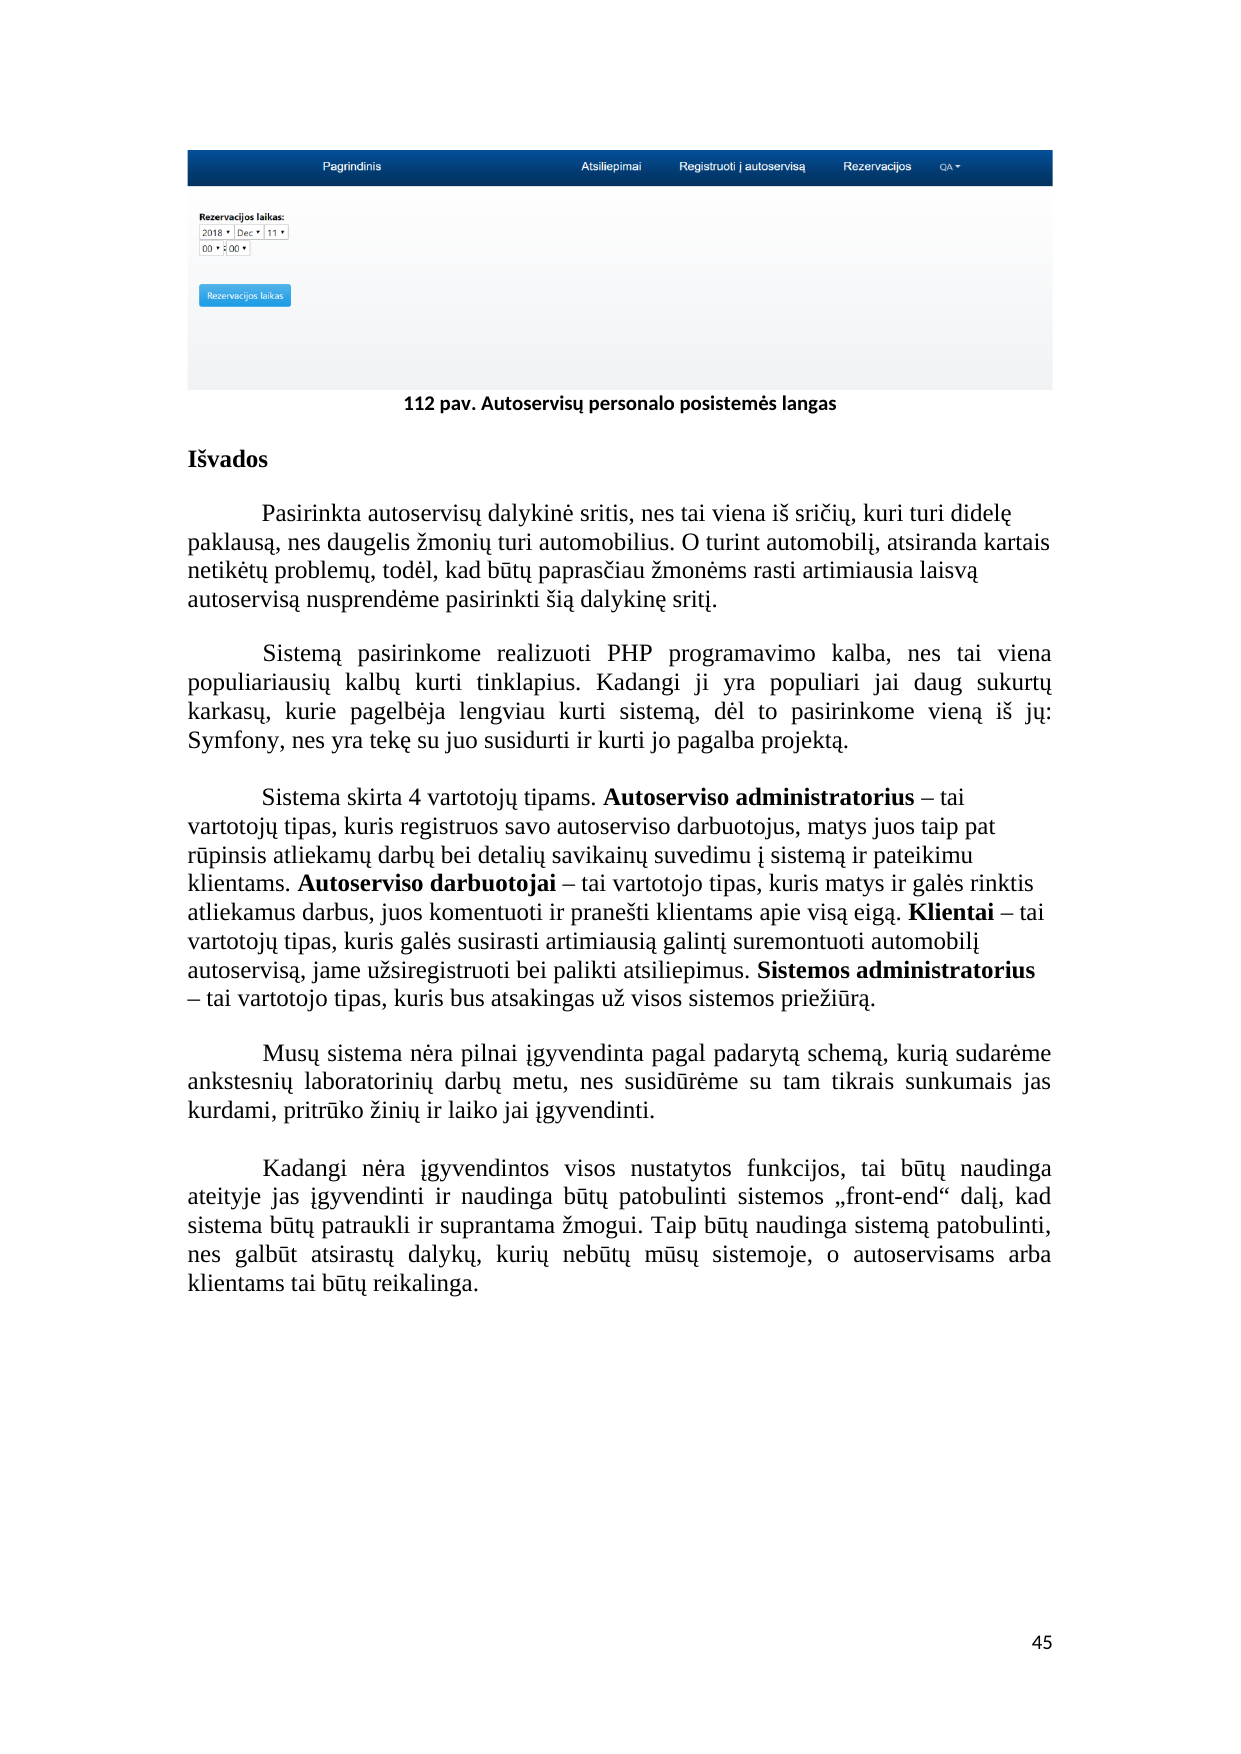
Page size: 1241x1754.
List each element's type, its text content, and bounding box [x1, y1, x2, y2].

subtitle Išvados [187, 444, 1053, 473]
text Kadangi nėra įgyvendintos visos nustatytos funkcijos, tai būtų naudinga ateityje jas įgyvendinti ir naudinga būtų patobulinti sistemos „front-end“ dalį, kad sistema būtų patraukli ir suprantama žmogui. Taip būtų naudinga sistemą patobulinti, nes galbūt atsirastų dalykų, kurių nebūtų mūsų sistemoje, o autoservisams arba klientams tai būtų reikalinga. [187, 1153, 1053, 1296]
text 112 pav. Autoservisų personalo posistemės langas [187, 390, 1053, 415]
text Pasirinkta autoservisų dalykinė sritis, nes tai viena iš sričių, kuri turi didelę paklausą, nes daugelis žmonių turi automobilius. O turint automobilį, atsiranda kartais netikėtų problemų, todėl, kad būtų paprasčiau žmonėms rasti artimiausia laisvą autoservisą nusprendėme pasirinkti šią dalykinę sritį. [187, 498, 1053, 613]
text Sistema skirta 4 vartotojų tipams. Autoserviso administratorius – tai vartotojų tipas, kuris registruos savo autoserviso darbuotojus, matys juos taip pat rūpinsis atliekamų darbų bei detalių savikainų suvedimu į sistemą ir pateikimu klientams. Autoserviso darbuotojai – tai vartotojo tipas, kuris matys ir galės rinktis atliekamus darbus, juos komentuoti ir pranešti klientams apie visą eigą. Klientai – tai vartotojų tipas, kuris galės susirasti artimiausią galintį suremontuoti automobilį autoservisą, jame užsiregistruoti bei palikti atsiliepimus. Sistemos administratorius – tai vartotojo tipas, kuris bus atsakingas už visos sistemos priežiūrą. [187, 782, 1053, 1012]
text Sistemą pasirinkome realizuoti PHP programavimo kalba, nes tai viena populiariausių kalbų kurti tinklapius. Kadangi ji yra populiari jai daug sukurtų karkasų, kurie pagelbėja lengviau kurti sistemą, dėl to pasirinkome vieną iš jų: Symfony, nes yra tekę su juo susidurti ir kurti jo pagalba projektą. [187, 638, 1053, 753]
text Musų sistema nėra pilnai įgyvendinta pagal padarytą schemą, kurią sudarėme ankstesnių laboratorinių darbų metu, nes susidūrėme su tam tikrais sunkumais jas kurdami, pritrūko žinių ir laiko jai įgyvendinti. [187, 1038, 1053, 1124]
picture [187, 150, 1053, 390]
